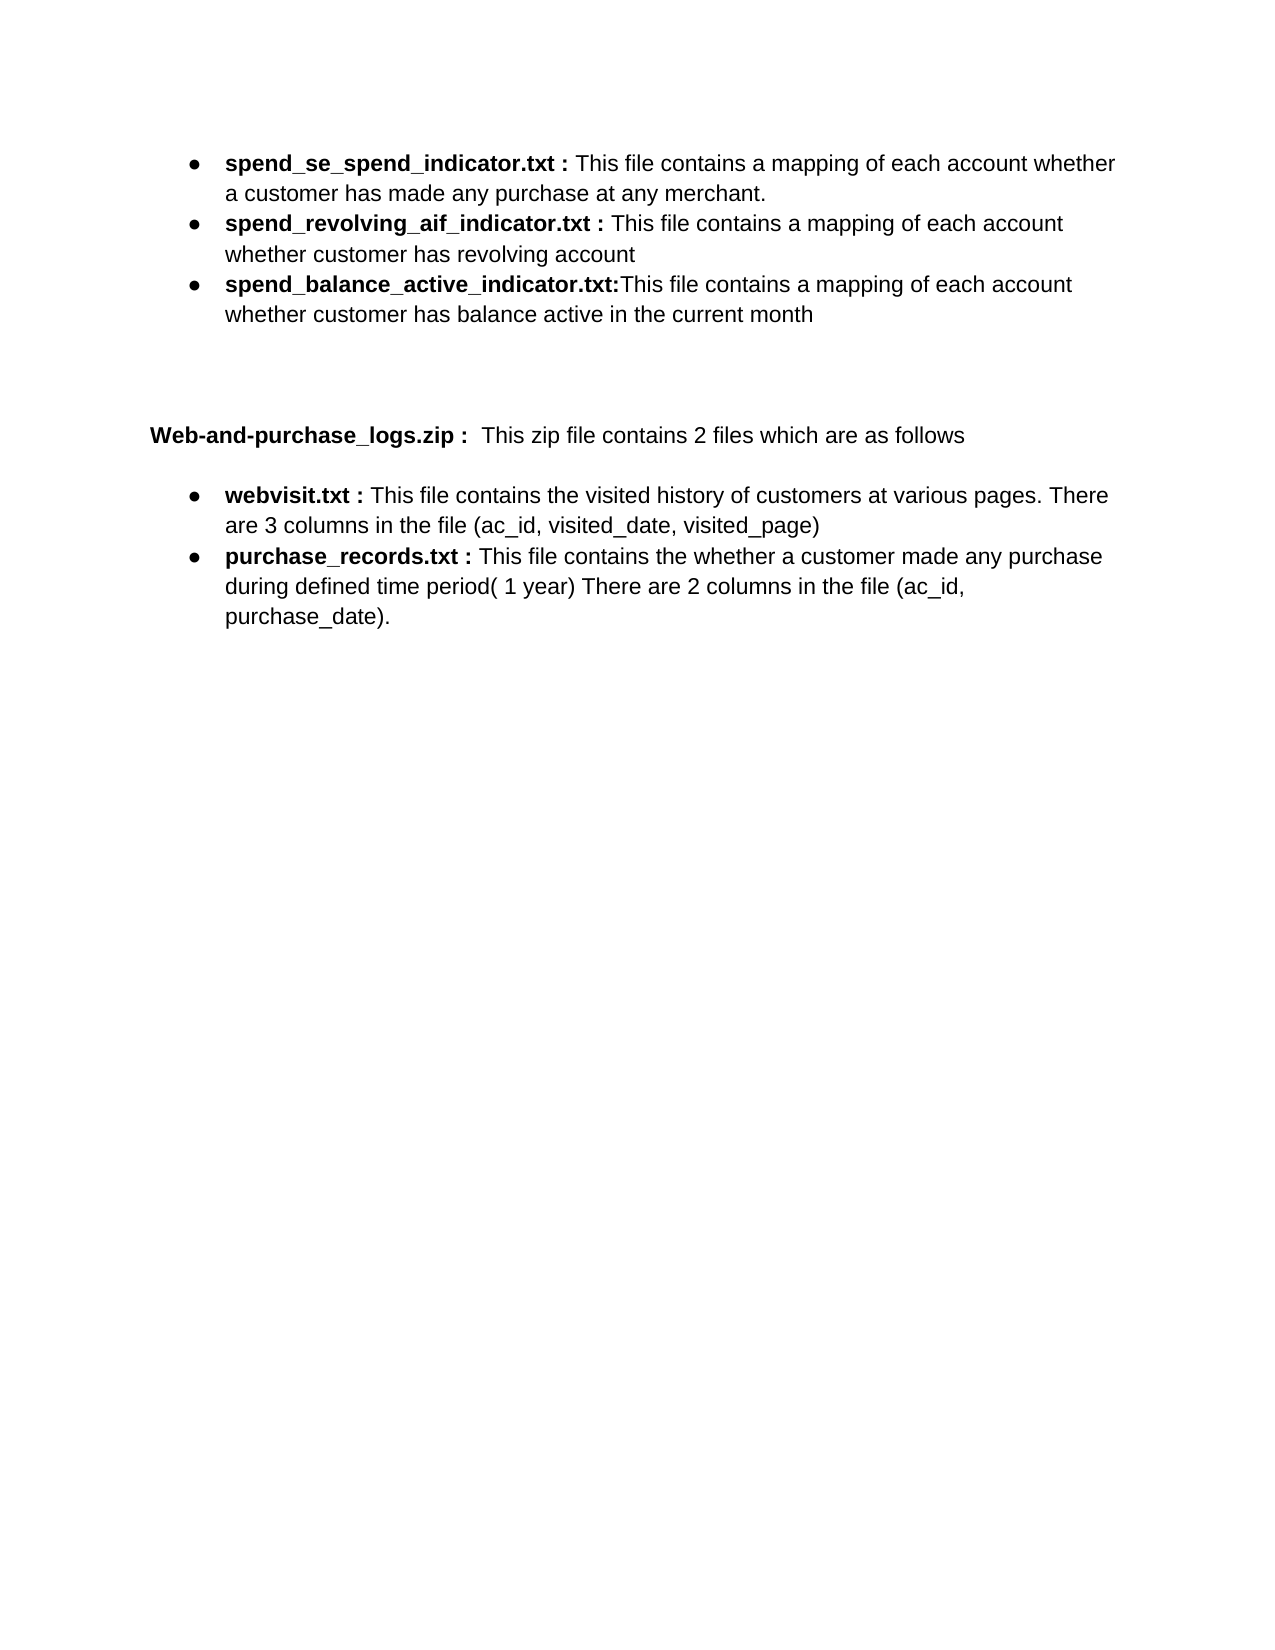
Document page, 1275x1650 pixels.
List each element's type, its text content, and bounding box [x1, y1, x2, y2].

list webvisit.txt : This file contains the visited history of customers at various pages. There are 3 columns in the file (ac_id, visited_date, visited_page) [187, 482, 1125, 539]
list spend_balance_active_indicator.txt:This file contains a mapping of each account whether customer has balance active in the current month [187, 271, 1125, 327]
list spend_se_spend_indicator.txt : This file contains a mapping of each account whether a customer has made any purchase at any merchant. [187, 150, 1125, 207]
text Web-and-purchase_logs.zip : This zip file contains 2 files which are as follows [150, 422, 1125, 448]
list spend_revolving_aif_indicator.txt : This file contains a mapping of each account whether customer has revolving account [187, 210, 1125, 267]
list purchase_records.txt : This file contains the whether a customer made any purchase during defined time period( 1 year) There are 2 columns in the file (ac_id, purchase_date). [187, 543, 1125, 629]
